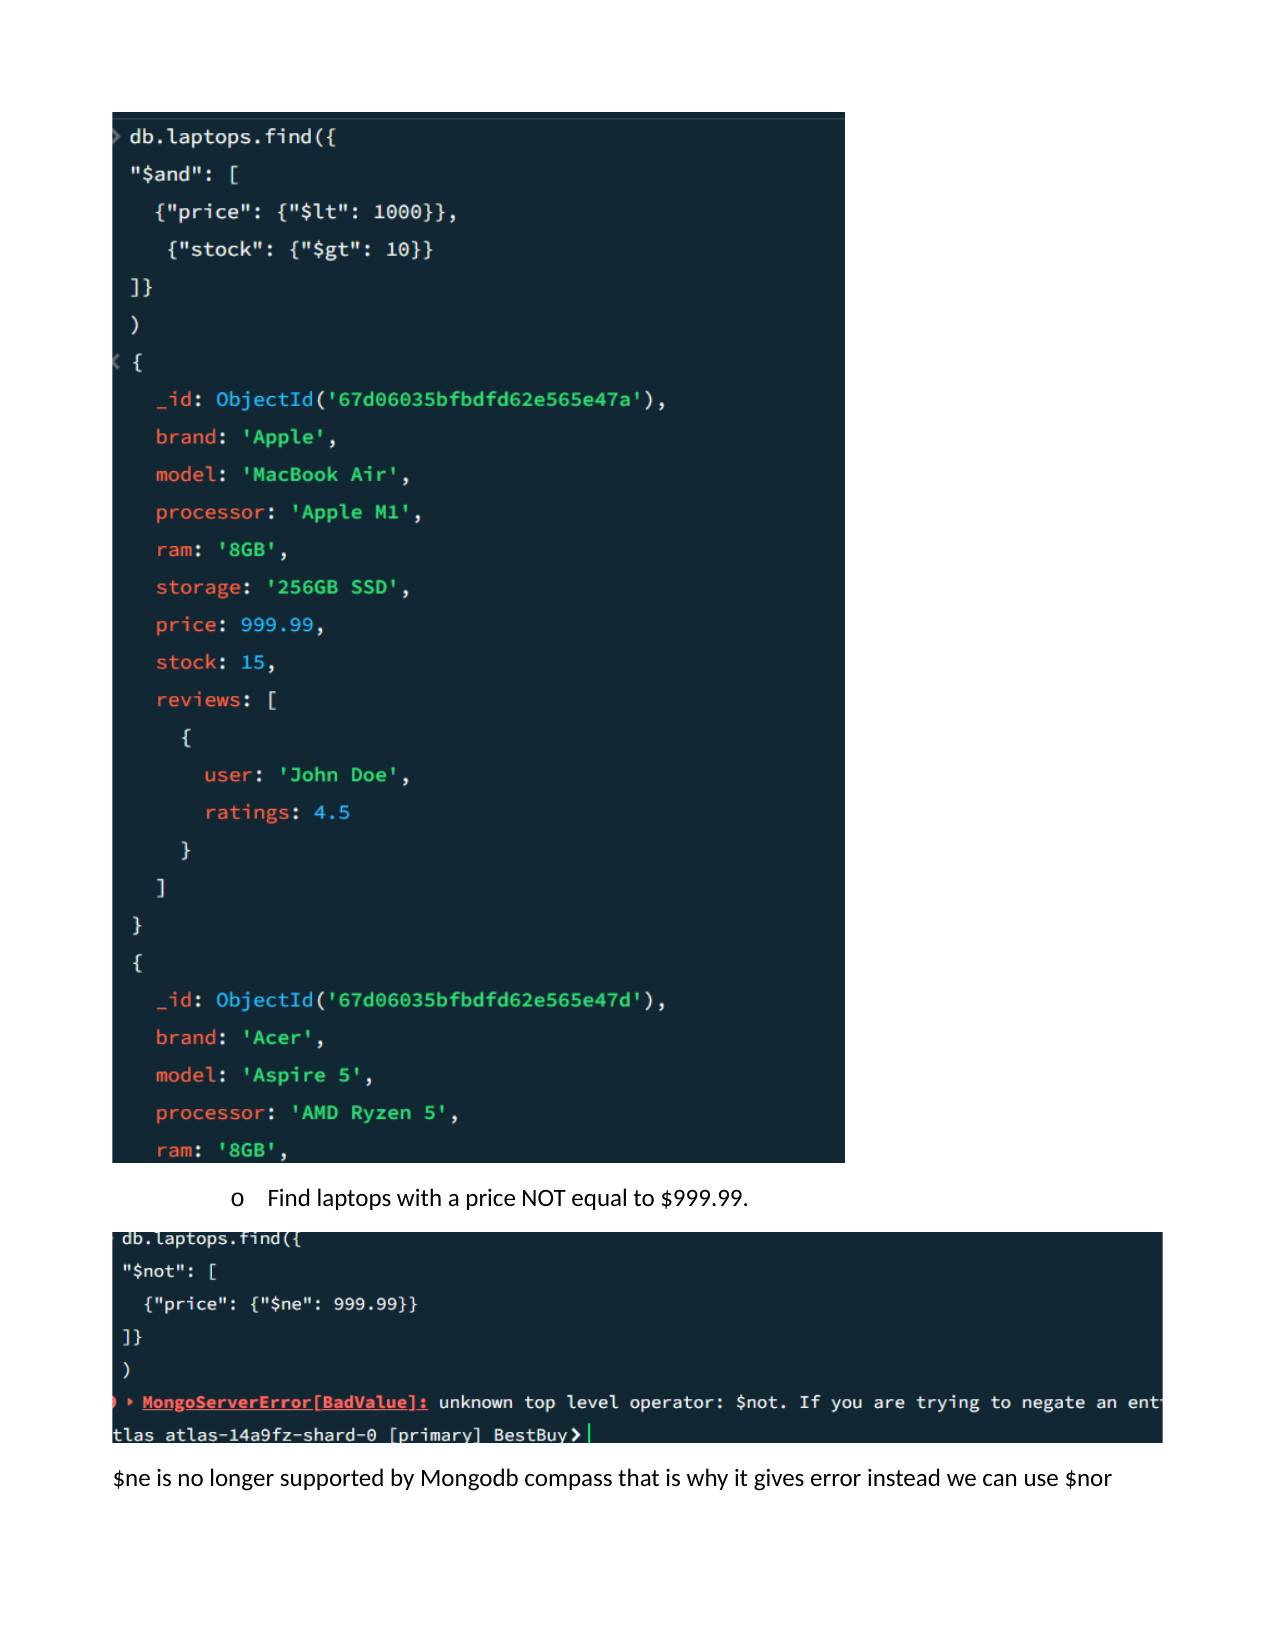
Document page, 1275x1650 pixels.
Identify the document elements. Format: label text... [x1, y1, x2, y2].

list Find laptops with a price NOT equal to $999.99. [230, 1182, 1163, 1214]
text $ne is no longer supported by Mongodb compass that is why it gives error instead we can use $nor [112, 1462, 1163, 1492]
picture [112, 1232, 1163, 1443]
picture [112, 112, 845, 1163]
